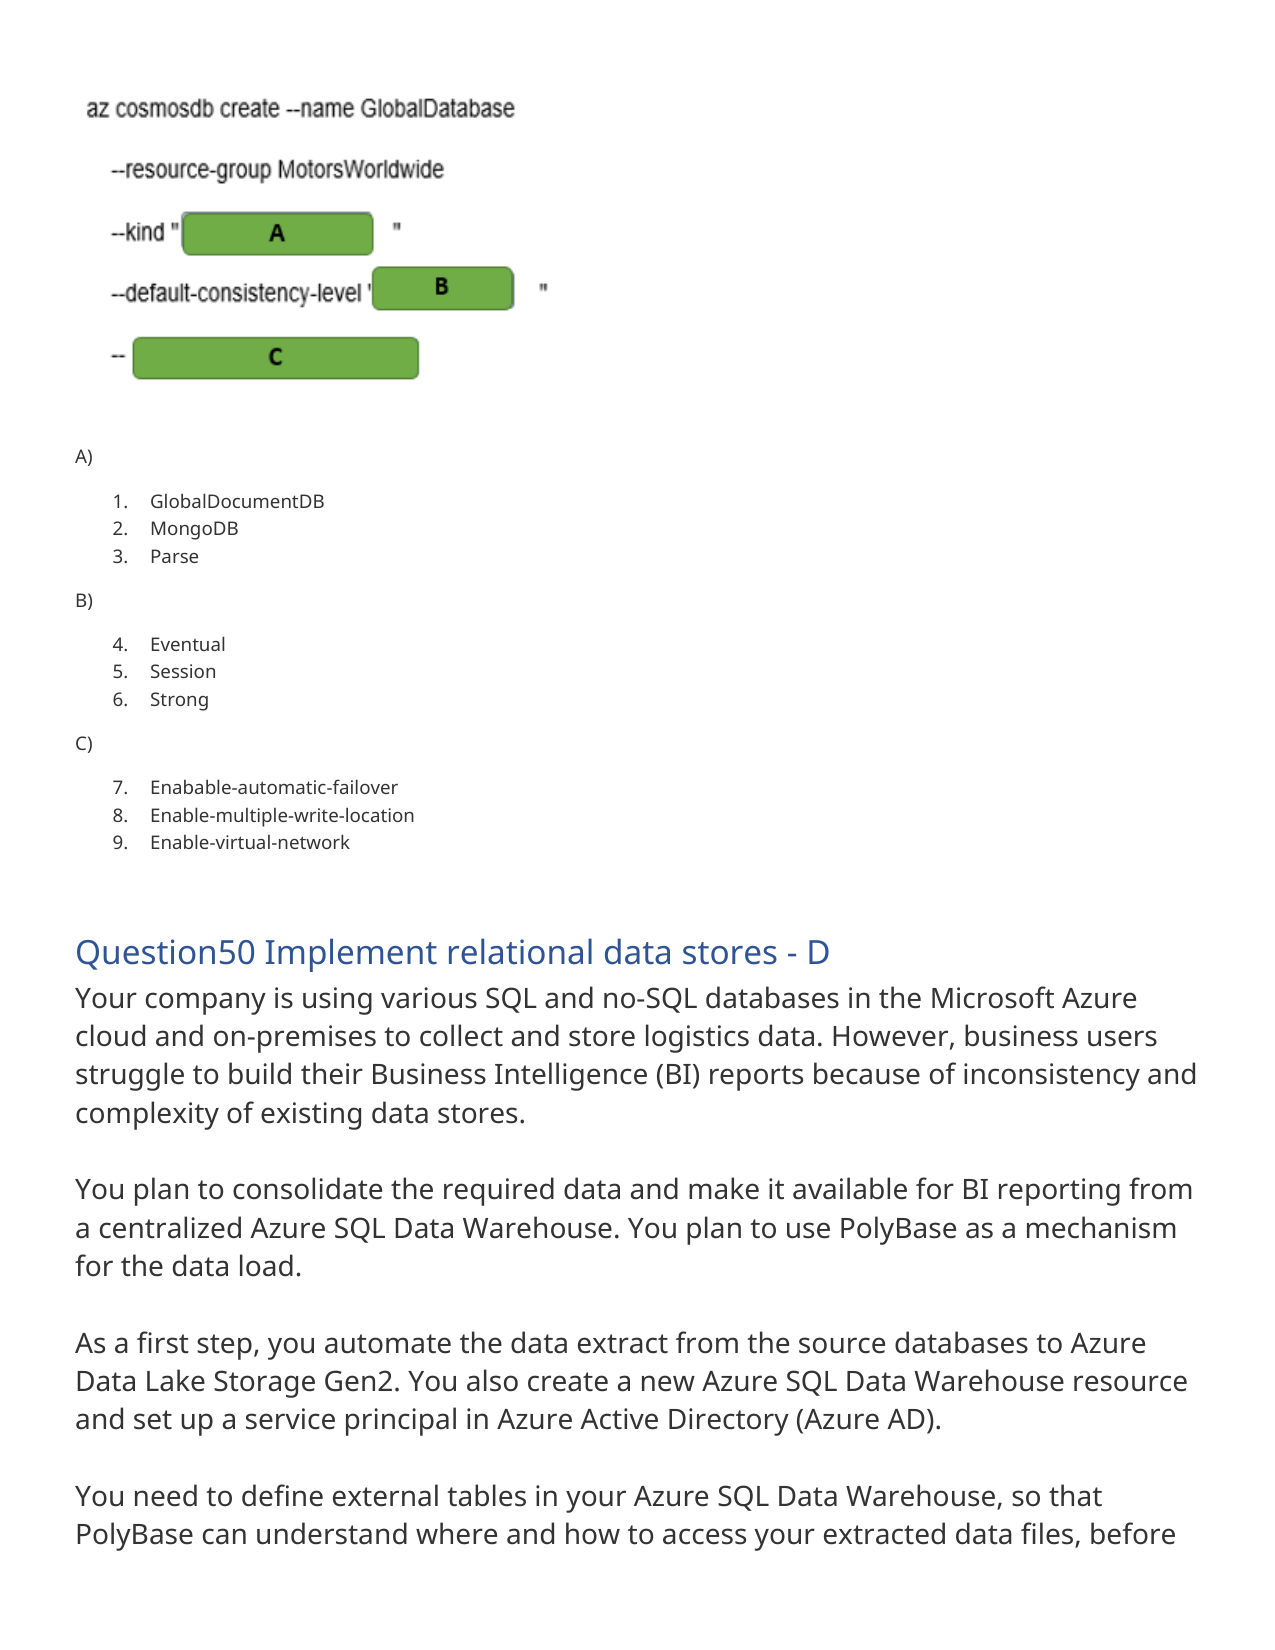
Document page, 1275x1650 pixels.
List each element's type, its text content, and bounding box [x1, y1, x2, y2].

picture [75, 75, 754, 425]
list Enable-virtual-network [112, 830, 1200, 855]
subtitle Question50 Implement relational data stores - D [75, 929, 1200, 974]
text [75, 978, 1200, 1553]
list GlobalDocumentDB [112, 488, 1200, 513]
text A) [75, 444, 1200, 469]
text B) [75, 587, 1200, 613]
list Eventual [112, 631, 1200, 657]
list Enabable-automatic-failover [112, 775, 1200, 800]
list MongoDB [112, 516, 1200, 541]
text C) [75, 731, 1200, 756]
list Session [112, 659, 1200, 684]
list Enable-multiple-write-location [112, 802, 1200, 828]
list Strong [112, 686, 1200, 712]
list Parse [112, 543, 1200, 568]
